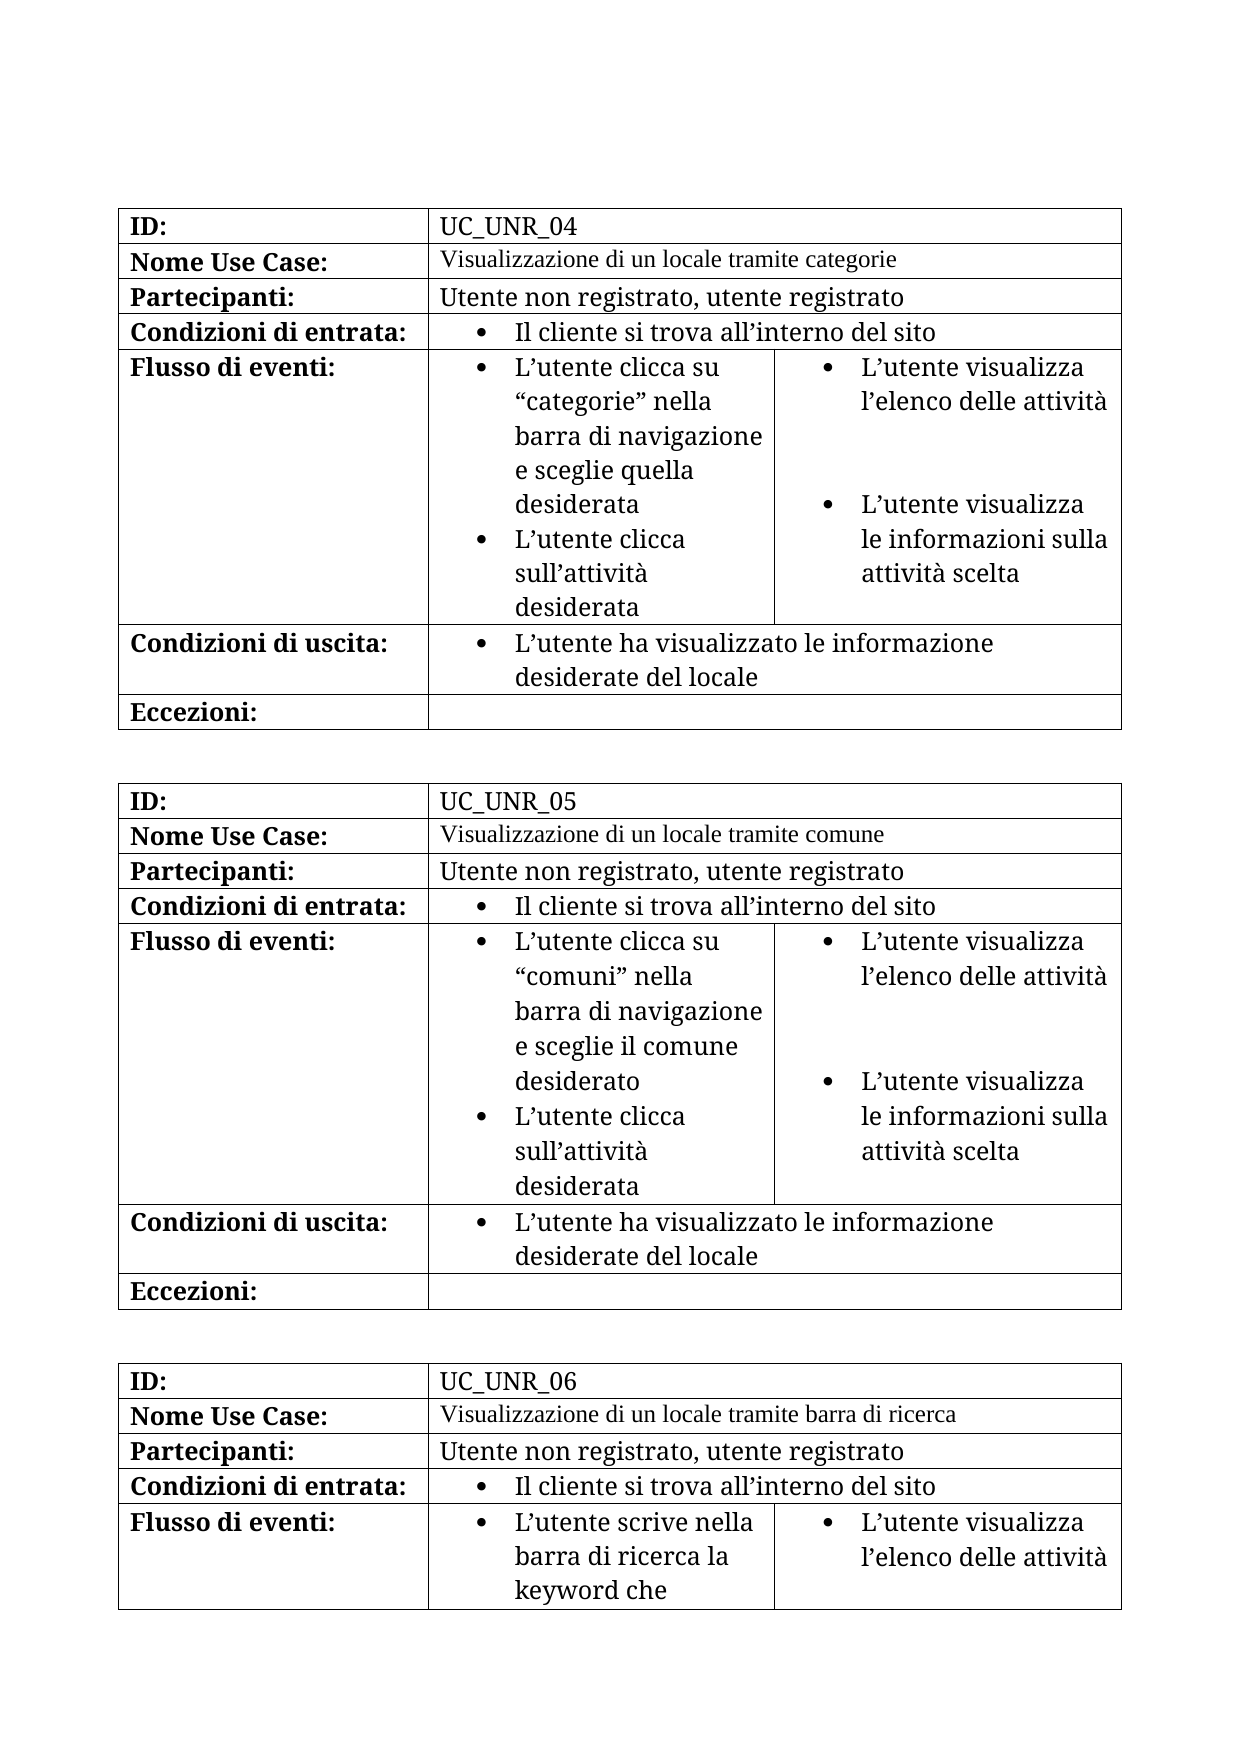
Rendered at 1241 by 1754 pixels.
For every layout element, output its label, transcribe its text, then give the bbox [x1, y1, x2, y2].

table_cell Flusso di eventi: [119, 924, 428, 1204]
table_cell Nome Use Case: [119, 1399, 428, 1433]
table_cell Condizioni di entrata: [119, 889, 428, 923]
table_header ID: [119, 784, 428, 818]
table_cell Nome Use Case: [119, 244, 428, 278]
table_cell L’utente visualizza l’elenco delle attività L’utente visualizza le informazioni sulla attività scelta [775, 350, 1121, 624]
table_cell L’utente ha visualizzato le informazione desiderate del locale [429, 625, 1121, 693]
table_cell L’utente scrive nella barra di ricerca la keyword che identifica i locali da cercare L’utente clicca sull’attività desiderata [429, 1504, 774, 1609]
table_cell Eccezioni: [119, 1274, 428, 1309]
table_cell Eccezioni: [119, 695, 428, 729]
table_cell Partecipanti: [119, 1434, 428, 1468]
table_cell L’utente clicca su “categorie” nella barra di navigazione e sceglie quella desiderata L’utente clicca sull’attività desiderata [429, 350, 774, 624]
table_cell Utente non registrato, utente registrato [429, 279, 1121, 313]
table_header ID: [119, 209, 428, 243]
table_cell Visualizzazione di un locale tramite barra di ricerca [429, 1399, 1121, 1433]
table_header ID: [119, 1364, 428, 1398]
table_cell L’utente clicca su “comuni” nella barra di navigazione e sceglie il comune desiderato L’utente clicca sull’attività desiderata [429, 924, 774, 1204]
table_cell Condizioni di entrata: [119, 314, 428, 348]
table_cell Il cliente si trova all’interno del sito [429, 314, 1121, 348]
table_cell Condizioni di uscita: [119, 1205, 428, 1273]
table_header UC_UNR_04 [429, 209, 1121, 243]
table_header UC_UNR_05 [429, 784, 1121, 818]
table_cell Flusso di eventi: [119, 350, 428, 624]
table_cell Visualizzazione di un locale tramite categorie [429, 244, 1121, 278]
table_cell Flusso di eventi: [119, 1504, 428, 1609]
table_cell [429, 695, 1121, 729]
table_cell Il cliente si trova all’interno del sito [429, 1469, 1121, 1503]
table_cell L’utente ha visualizzato le informazione desiderate del locale [429, 1205, 1121, 1273]
table_cell [429, 1274, 1121, 1309]
table_cell Utente non registrato, utente registrato [429, 1434, 1121, 1468]
table_cell Utente non registrato, utente registrato [429, 854, 1121, 888]
table_cell Nome Use Case: [119, 819, 428, 853]
table_cell L’utente visualizza l’elenco delle attività L’utente visualizza le informazioni sulla attività scelta [775, 1504, 1121, 1609]
table_cell Partecipanti: [119, 854, 428, 888]
table_cell L’utente visualizza l’elenco delle attività L’utente visualizza le informazioni sulla attività scelta [775, 924, 1121, 1204]
table_cell Condizioni di entrata: [119, 1469, 428, 1503]
table_cell Condizioni di uscita: [119, 625, 428, 693]
table_cell Partecipanti: [119, 279, 428, 313]
table_header UC_UNR_06 [429, 1364, 1121, 1398]
table_cell Visualizzazione di un locale tramite comune [429, 819, 1121, 853]
table_cell Il cliente si trova all’interno del sito [429, 889, 1121, 923]
